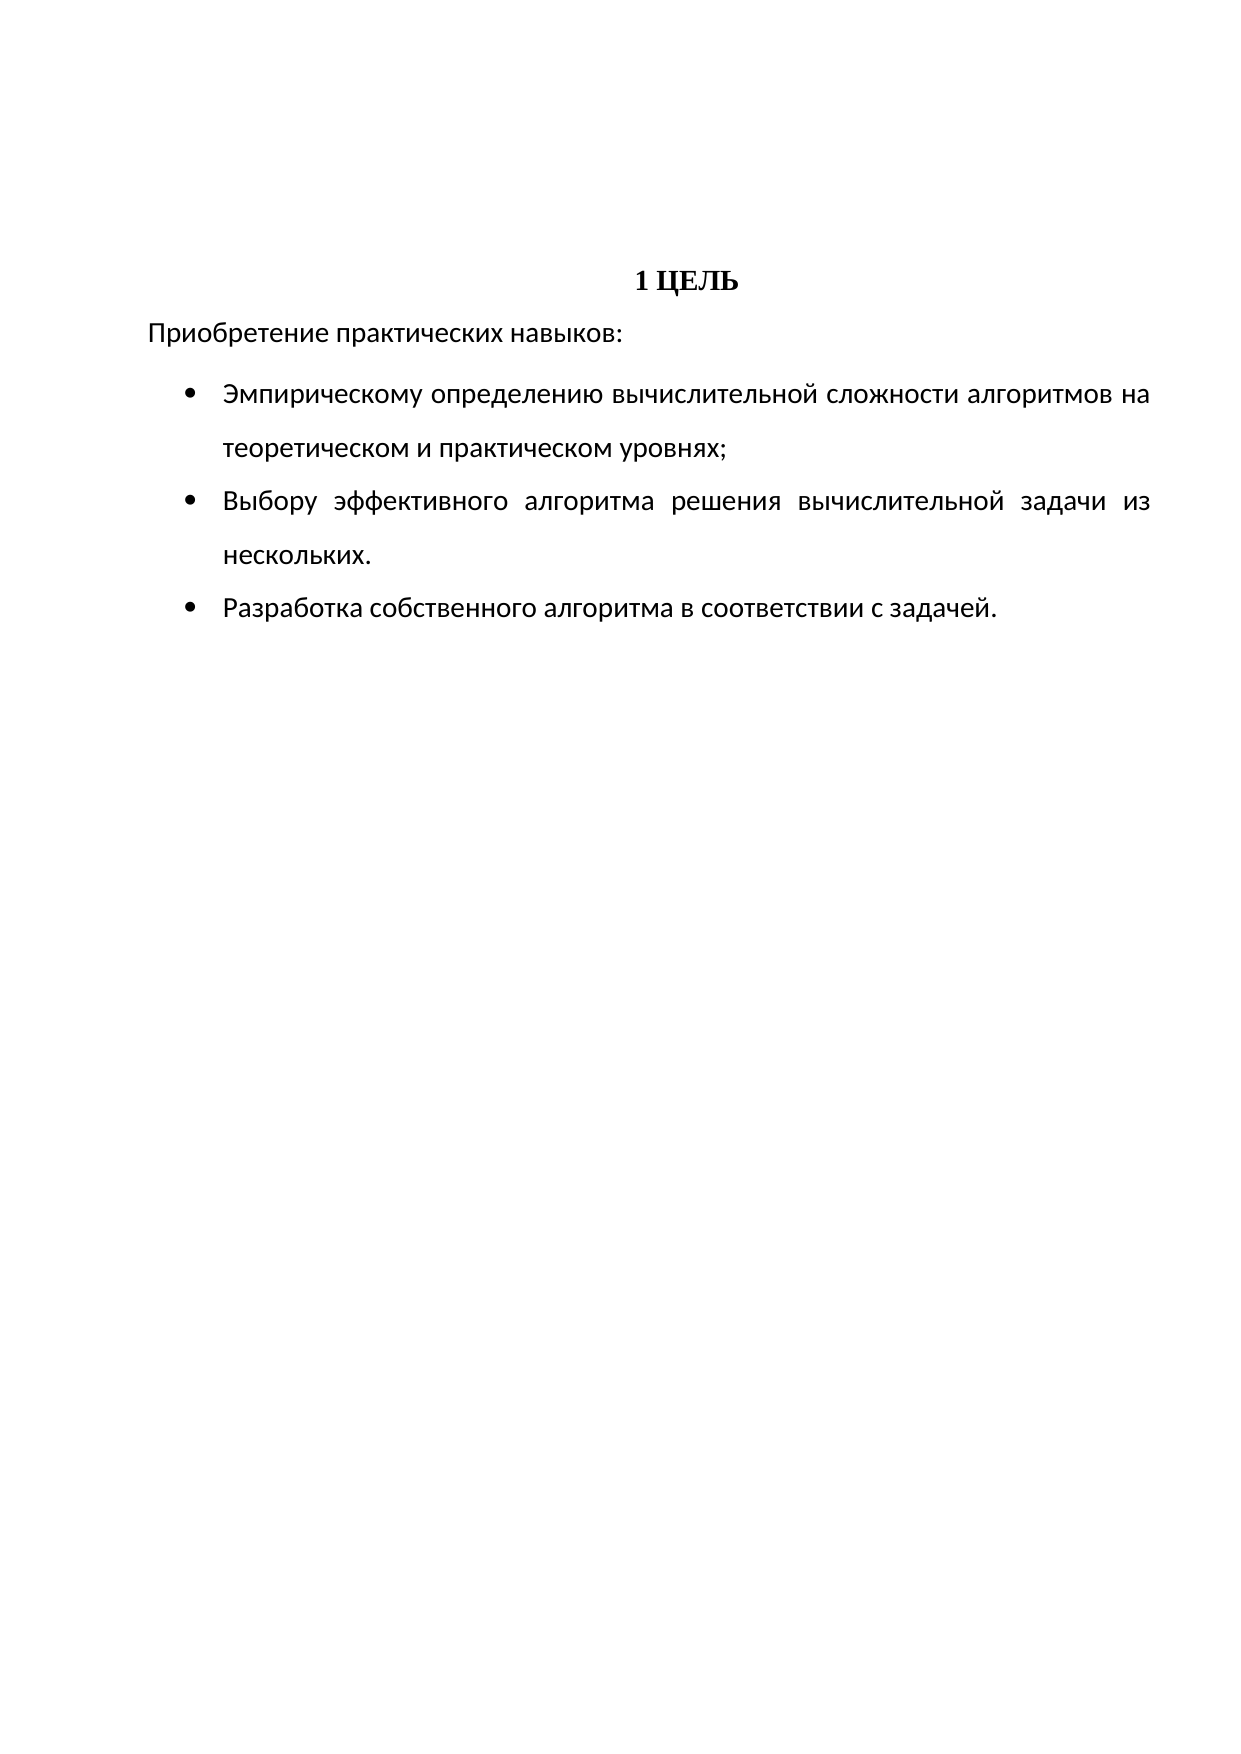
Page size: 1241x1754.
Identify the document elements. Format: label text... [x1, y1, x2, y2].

list Разработка собственного алгоритма в соответствии с задачей. [185, 589, 1152, 625]
subtitle 1 ЦЕЛЬ [222, 263, 1152, 297]
list Выбору эффективного алгоритма решения вычислительной задачи из нескольких. [185, 482, 1152, 572]
list Эмпирическому определению вычислительной сложности алгоритмов на теоретическом и практическом уровнях; [185, 376, 1152, 465]
text Приобретение практических навыков: [148, 314, 1152, 349]
